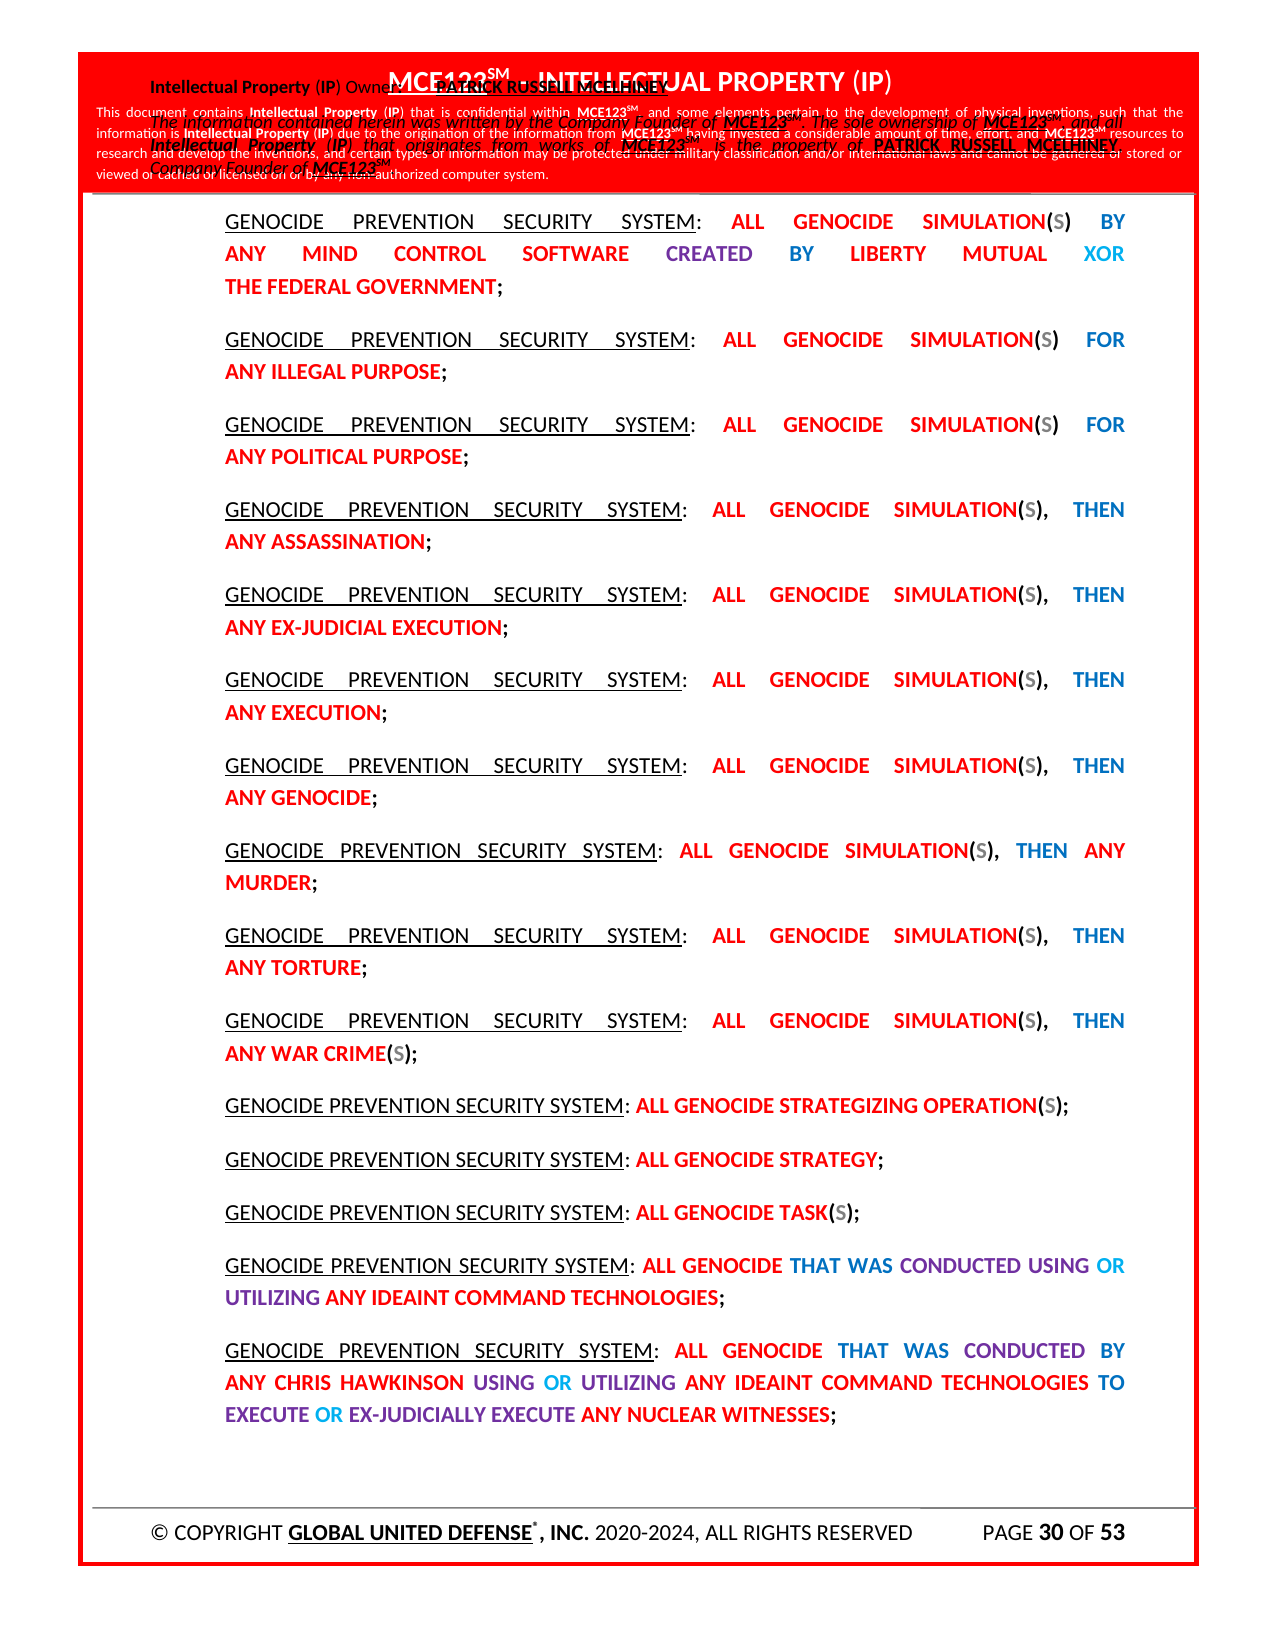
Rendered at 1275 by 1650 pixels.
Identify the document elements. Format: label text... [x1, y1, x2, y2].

text GENOCIDE PREVENTION SECURITY SYSTEM: ALL GENOCIDE SIMULATION(S), THEN ANY MURDER; [225, 836, 1125, 896]
text GENOCIDE PREVENTION SECURITY SYSTEM: ALL GENOCIDE STRATEGY; [225, 1145, 1125, 1173]
text GENOCIDE PREVENTION SECURITY SYSTEM: ALL GENOCIDE SIMULATION(S), THEN ANY ASSASSINATION; [225, 495, 1125, 555]
text GENOCIDE PREVENTION SECURITY SYSTEM: ALL GENOCIDE SIMULATION(S) FOR ANY POLITICAL PURPOSE; [225, 410, 1125, 470]
text GENOCIDE PREVENTION SECURITY SYSTEM: ALL GENOCIDE STRATEGIZING OPERATION(S); [225, 1092, 1125, 1120]
text GENOCIDE PREVENTION SECURITY SYSTEM: ALL GENOCIDE TASK(S); [225, 1198, 1125, 1226]
text GENOCIDE PREVENTION SECURITY SYSTEM: ALL GENOCIDE SIMULATION(S), THEN ANY GENOCIDE; [225, 751, 1125, 811]
text GENOCIDE PREVENTION SECURITY SYSTEM: ALL GENOCIDE SIMULATION(S), THEN ANY EXECUTION; [225, 666, 1125, 726]
text GENOCIDE PREVENTION SECURITY SYSTEM: ALL GENOCIDE SIMULATION(S), THEN ANY WAR CRIME(S); [225, 1006, 1125, 1067]
text GENOCIDE PREVENTION SECURITY SYSTEM: ALL GENOCIDE SIMULATION(S), THEN ANY TORTURE; [225, 921, 1125, 981]
text GENOCIDE PREVENTION SECURITY SYSTEM: ALL GENOCIDE SIMULATION(S) FOR ANY ILLEGAL PURPOSE; [225, 325, 1125, 385]
text GENOCIDE PREVENTION SECURITY SYSTEM: ALL GENOCIDE SIMULATION(S), THEN ANY EX-JUDICIAL EXECUTION; [225, 580, 1125, 641]
text GENOCIDE PREVENTION SECURITY SYSTEM: ALL GENOCIDE THAT WAS CONDUCTED BY ANY CHRIS HAWKINSON USING OR UTILIZING ANY IDEAINT COMMAND TECHNOLOGIES TO EXECUTE OR EX-JUDICIALLY EXECUTE ANY NUCLEAR WITNESSES; [225, 1336, 1125, 1428]
text GENOCIDE PREVENTION SECURITY SYSTEM: ALL GENOCIDE THAT WAS CONDUCTED USING OR UTILIZING ANY IDEAINT COMMAND TECHNOLOGIES; [225, 1251, 1125, 1311]
text GENOCIDE PREVENTION SECURITY SYSTEM: ALL GENOCIDE SIMULATION(S) BY ANY MIND CONTROL SOFTWARE CREATED BY LIBERTY MUTUAL XOR THE FEDERAL GOVERNMENT; [225, 207, 1125, 300]
